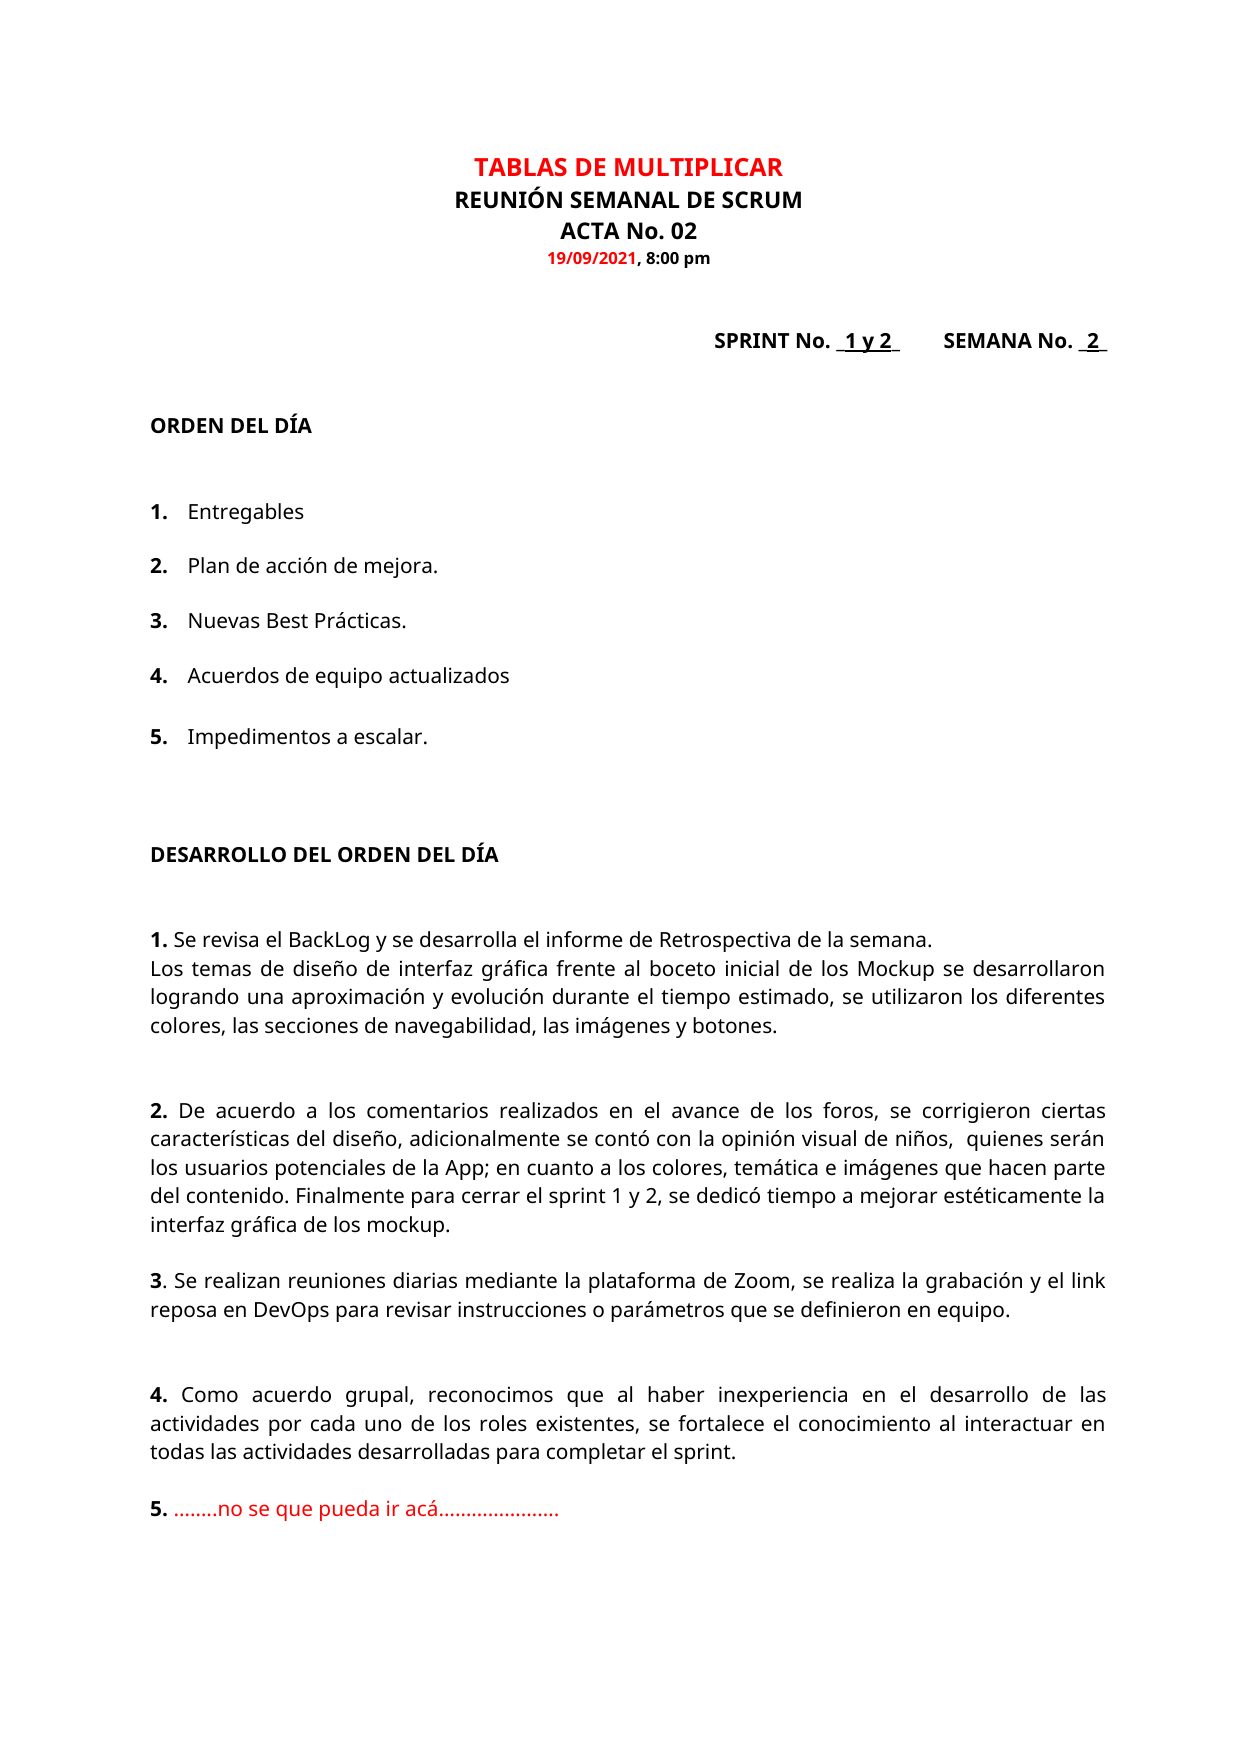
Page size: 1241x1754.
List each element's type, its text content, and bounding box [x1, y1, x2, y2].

list Entregables [150, 497, 1107, 525]
text Los temas de diseño de interfaz gráfica frente al boceto inicial de los Mockup se desarrollaron logrando una aproximación y evolución durante el tiempo estimado, se utilizaron los diferentes colores, las secciones de navegabilidad, las imágenes y botones. [150, 954, 1107, 1039]
text 19/09/2021, 8:00 pm [150, 247, 1107, 269]
text ORDEN DEL DÍA [150, 411, 1107, 440]
text REUNIÓN SEMANAL DE SCRUM [150, 184, 1107, 215]
list Plan de acción de mejora. [150, 552, 1107, 580]
text SPRINT No. _1 y 2_ SEMANA No. _2_ [150, 326, 1107, 354]
list Acuerdos de equipo actualizados [150, 661, 1107, 689]
list Nuevas Best Prácticas. [150, 606, 1107, 635]
text 1. Se revisa el BackLog y se desarrolla el informe de Retrospectiva de la semana. [150, 925, 1107, 954]
text TABLAS DE MULTIPLICAR [150, 150, 1107, 184]
text 4. Como acuerdo grupal, reconocimos que al haber inexperiencia en el desarrollo de las actividades por cada uno de los roles existentes, se fortalece el conocimiento al interactuar en todas las actividades desarrolladas para completar el sprint. [150, 1380, 1107, 1466]
text 5. ……..no se que pueda ir acá…………………. [150, 1494, 1107, 1523]
text ACTA No. 02 [150, 215, 1107, 247]
text 2. De acuerdo a los comentarios realizados en el avance de los foros, se corrigieron ciertas características del diseño, adicionalmente se contó con la opinión visual de niños, quienes serán los usuarios potenciales de la App; en cuanto a los colores, temática e imágenes que hacen parte del contenido. Finalmente para cerrar el sprint 1 y 2, se dedicó tiempo a mejorar estéticamente la interfaz gráfica de los mockup. [150, 1096, 1107, 1238]
list Impedimentos a escalar. [150, 722, 1107, 751]
text 3. Se realizan reuniones diarias mediante la plataforma de Zoom, se realiza la grabación y el link reposa en DevOps para revisar instrucciones o parámetros que se definieron en equipo. [150, 1267, 1107, 1323]
text DESARROLLO DEL ORDEN DEL DÍA [150, 840, 1107, 868]
